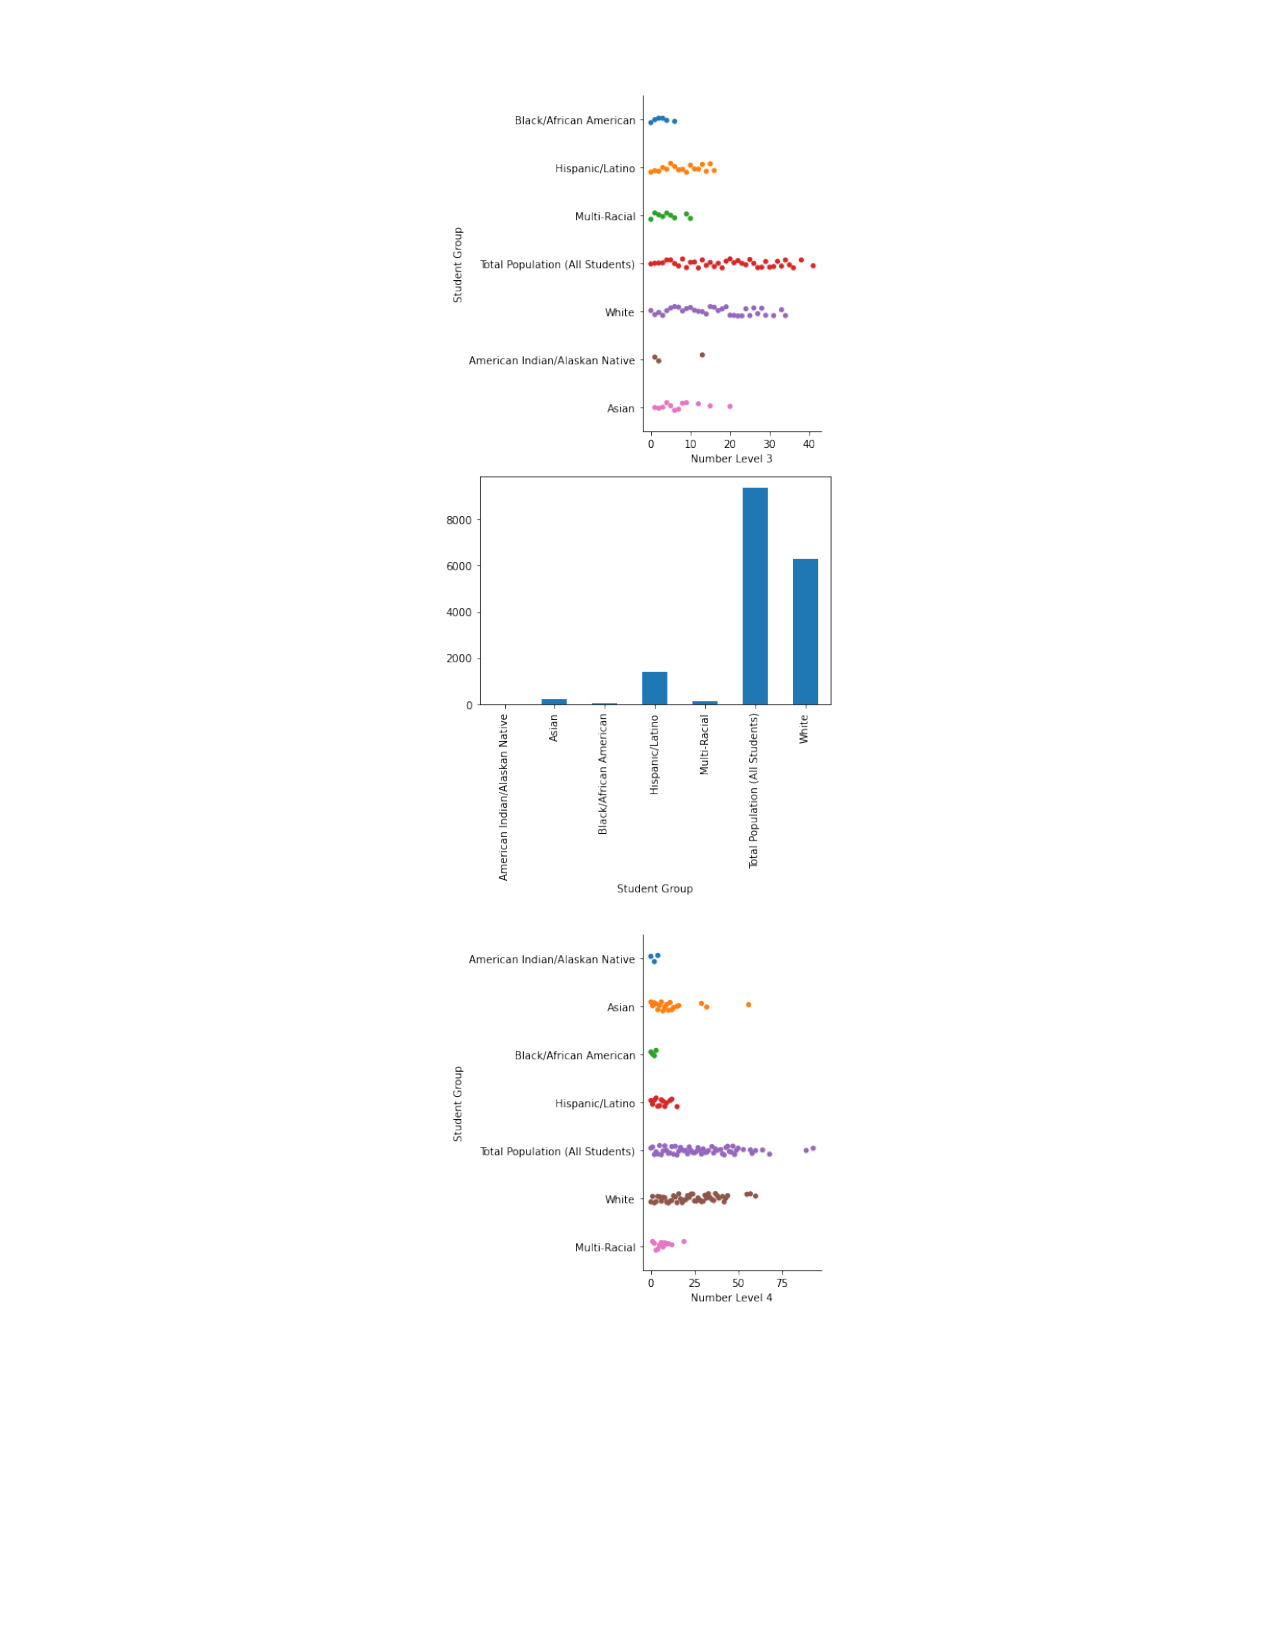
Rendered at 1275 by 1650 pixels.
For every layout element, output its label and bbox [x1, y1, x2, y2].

picture [438, 90, 837, 901]
picture [447, 928, 828, 1310]
